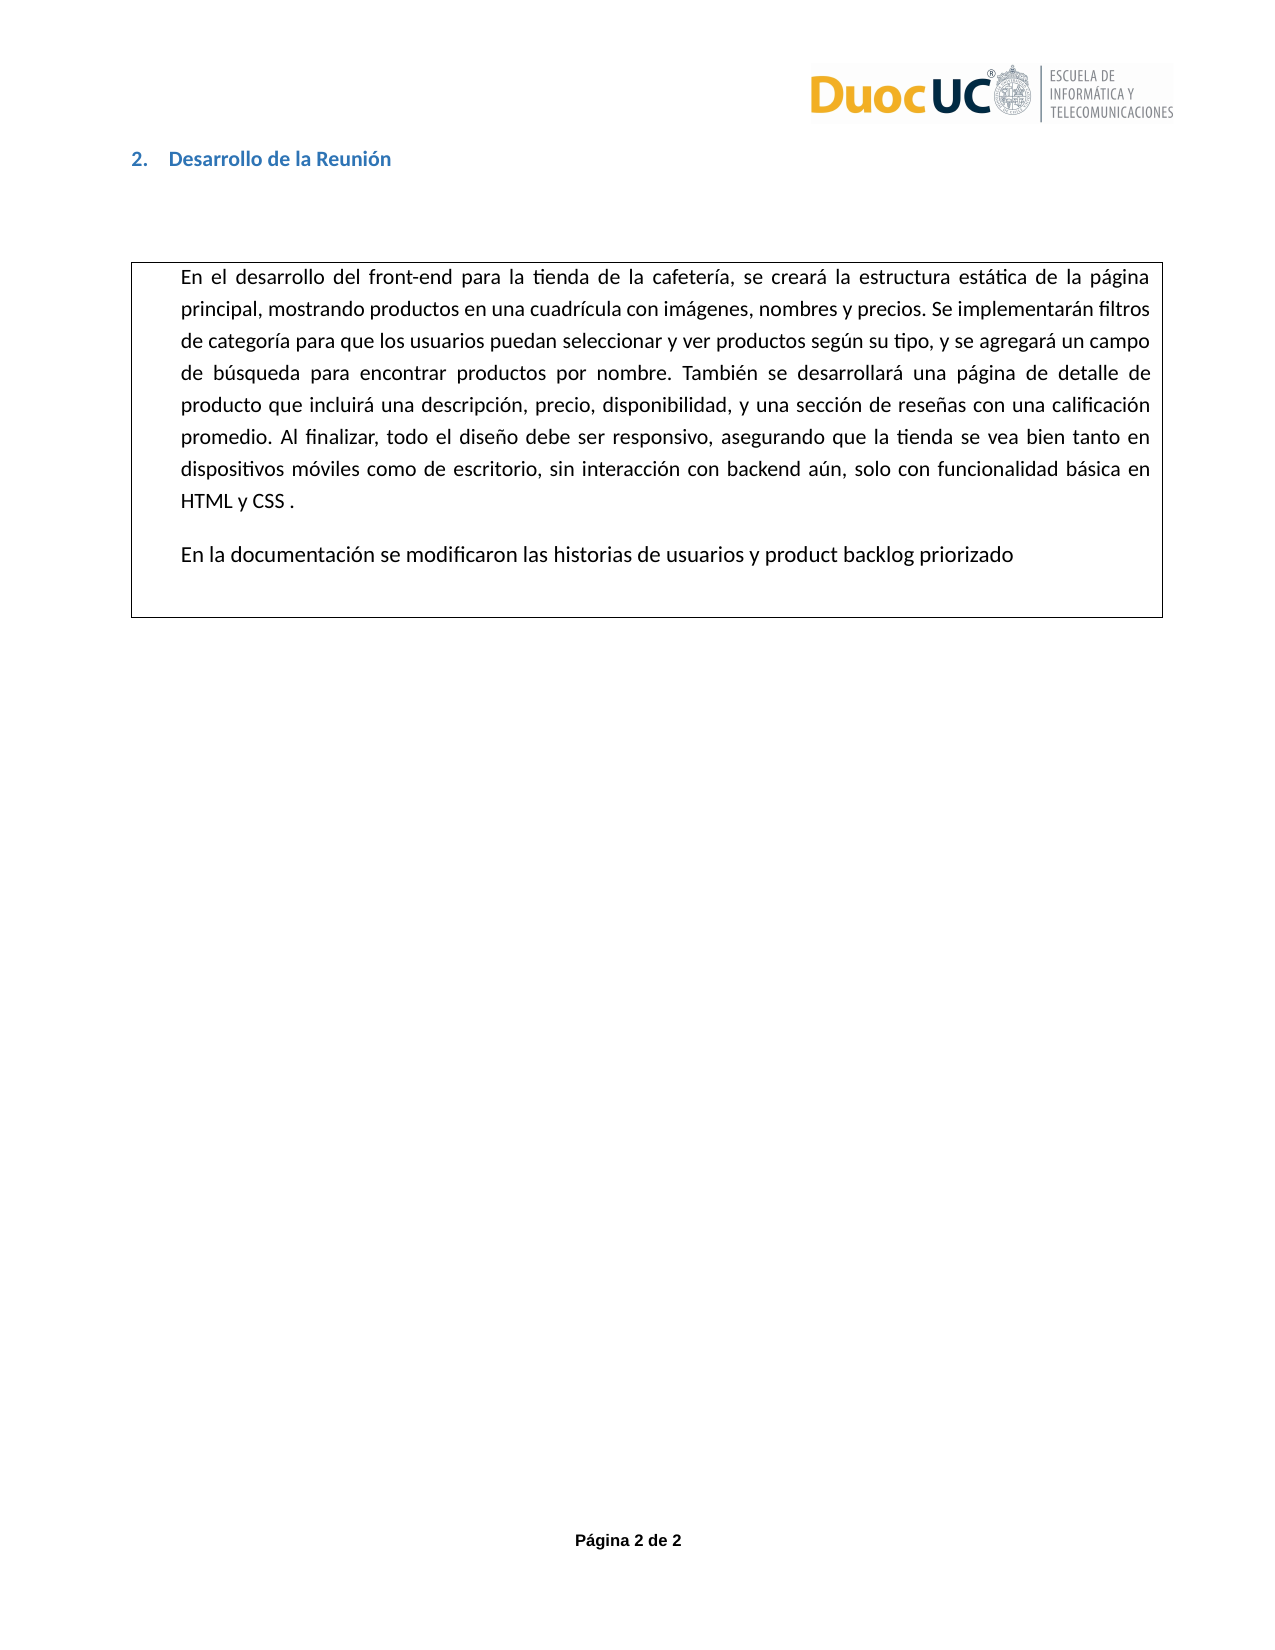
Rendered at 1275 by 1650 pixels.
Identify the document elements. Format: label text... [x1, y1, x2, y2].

list Desarrollo de la Reunión [131, 146, 1162, 172]
picture [810, 63, 1174, 124]
table_header En el desarrollo del front-end para la tienda de la cafetería, se creará la estructura estática de la página principal, mostrando productos en una cuadrícula con imágenes, nombres y precios. Se implementarán filtros de categoría para que los usuarios puedan seleccionar y ver productos según su tipo, y se agregará un campo de búsqueda para encontrar productos por nombre. También se desarrollará una página de detalle de producto que incluirá una descripción, precio, disponibilidad, y una sección de reseñas con una calificación promedio. Al finalizar, todo el diseño debe ser responsivo, asegurando que la tienda se vea bien tanto en dispositivos móviles como de escritorio, sin interacción con backend aún, solo con funcionalidad básica en HTML y CSS . En la documentación se modificaron las historias de usuarios y product backlog priorizado [132, 263, 1162, 617]
